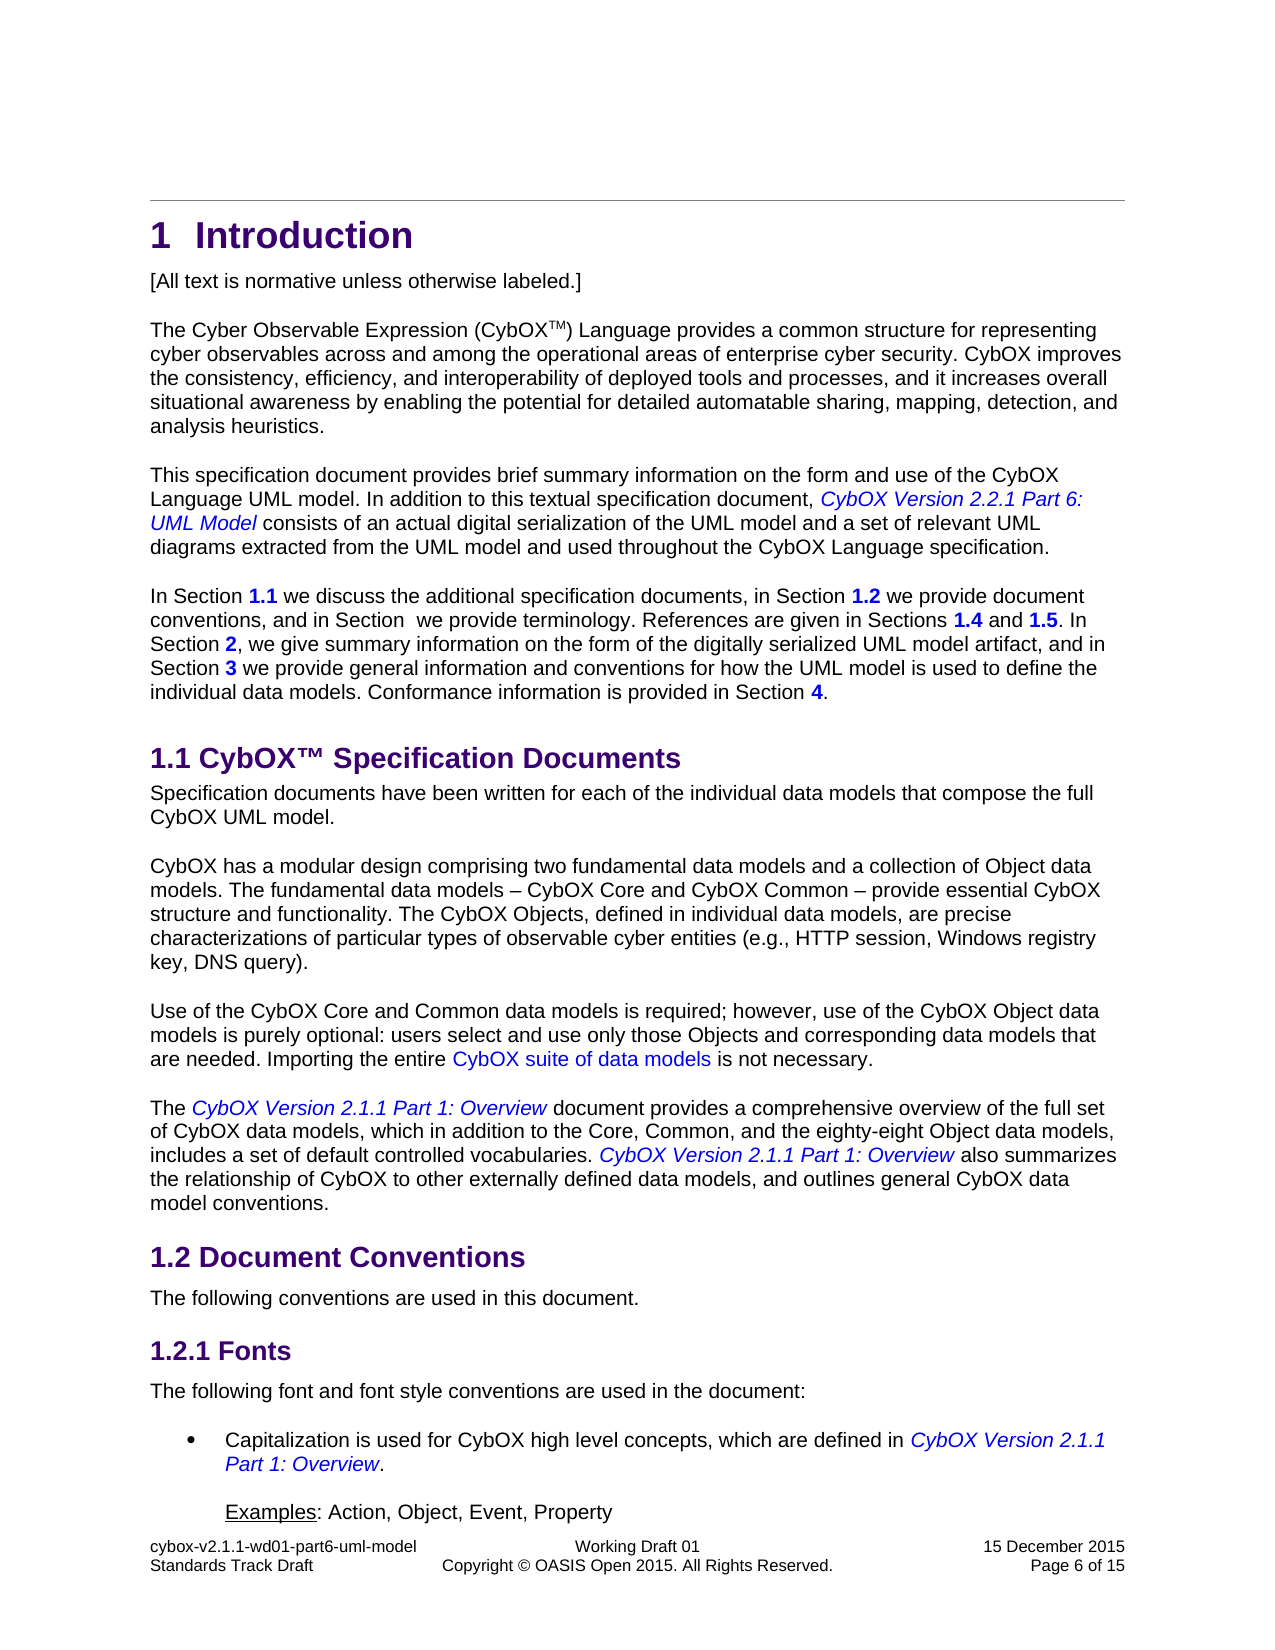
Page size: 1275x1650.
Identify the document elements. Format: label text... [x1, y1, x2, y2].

text Specification documents have been written for each of the individual data models that compose the full CybOX UML model. [150, 781, 1125, 829]
text CybOX has a modular design comprising two fundamental data models and a collection of Object data models. The fundamental data models – CybOX Core and CybOX Common – provide essential CybOX structure and functionality. The CybOX Objects, defined in individual data models, are precise characterizations of particular types of observable cyber entities (e.g., HTTP session, Windows registry key, DNS query). [150, 854, 1125, 973]
text [All text is normative unless otherwise labeled.] [150, 269, 1125, 293]
subtitle CybOX™ Specification Documents [150, 741, 1125, 774]
text In Section 1.1 we discuss the additional specification documents, in Section 1.2 we provide document conventions, and in Section 1.3 we provide terminology. References are given in Sections 1.4 and 1.5. In Section 2, we give summary information on the form of the digitally serialized UML model artifact, and in Section 3 we provide general information and conventions for how the UML model is used to define the individual data models. Conformance information is provided in Section 4. [150, 584, 1125, 703]
text Use of the CybOX Core and Common data models is required; however, use of the CybOX Object data models is purely optional: users select and use only those Objects and corresponding data models that are needed. Importing the entire CybOX suite of data models is not necessary. [150, 998, 1125, 1070]
text The Cyber Observable Expression (CybOXTM) Language provides a common structure for representing cyber observables across and among the operational areas of enterprise cyber security. CybOX improves the consistency, efficiency, and interoperability of deployed tools and processes, and it increases overall situational awareness by enabling the potential for detailed automatable sharing, mapping, detection, and analysis heuristics. [150, 318, 1153, 438]
subtitle Document Conventions [150, 1240, 1125, 1274]
text The following conventions are used in this document. [150, 1286, 1125, 1310]
list Capitalization is used for CybOX high level concepts, which are defined in CybOX Version 2.1.1 Part 1: Overview. [187, 1428, 1125, 1476]
subtitle Fonts [150, 1335, 1125, 1366]
text Examples: Action, Object, Event, Property [225, 1500, 1125, 1524]
text This specification document provides brief summary information on the form and use of the CybOX Language UML model. In addition to this textual specification document, CybOX Version 2.2.1 Part 6: UML Model consists of an actual digital serialization of the UML model and a set of relevant UML diagrams extracted from the UML model and used throughout the CybOX Language specification. [150, 463, 1125, 559]
text The CybOX Version 2.1.1 Part 1: Overview document provides a comprehensive overview of the full set of CybOX data models, which in addition to the Core, Common, and the eighty-eight Object data models, includes a set of default controlled vocabularies. CybOX Version 2.1.1 Part 1: Overview also summarizes the relationship of CybOX to other externally defined data models, and outlines general CybOX data model conventions. [150, 1095, 1125, 1215]
text The following font and font style conventions are used in the document: [150, 1379, 1125, 1403]
subtitle Introduction [150, 201, 1125, 257]
